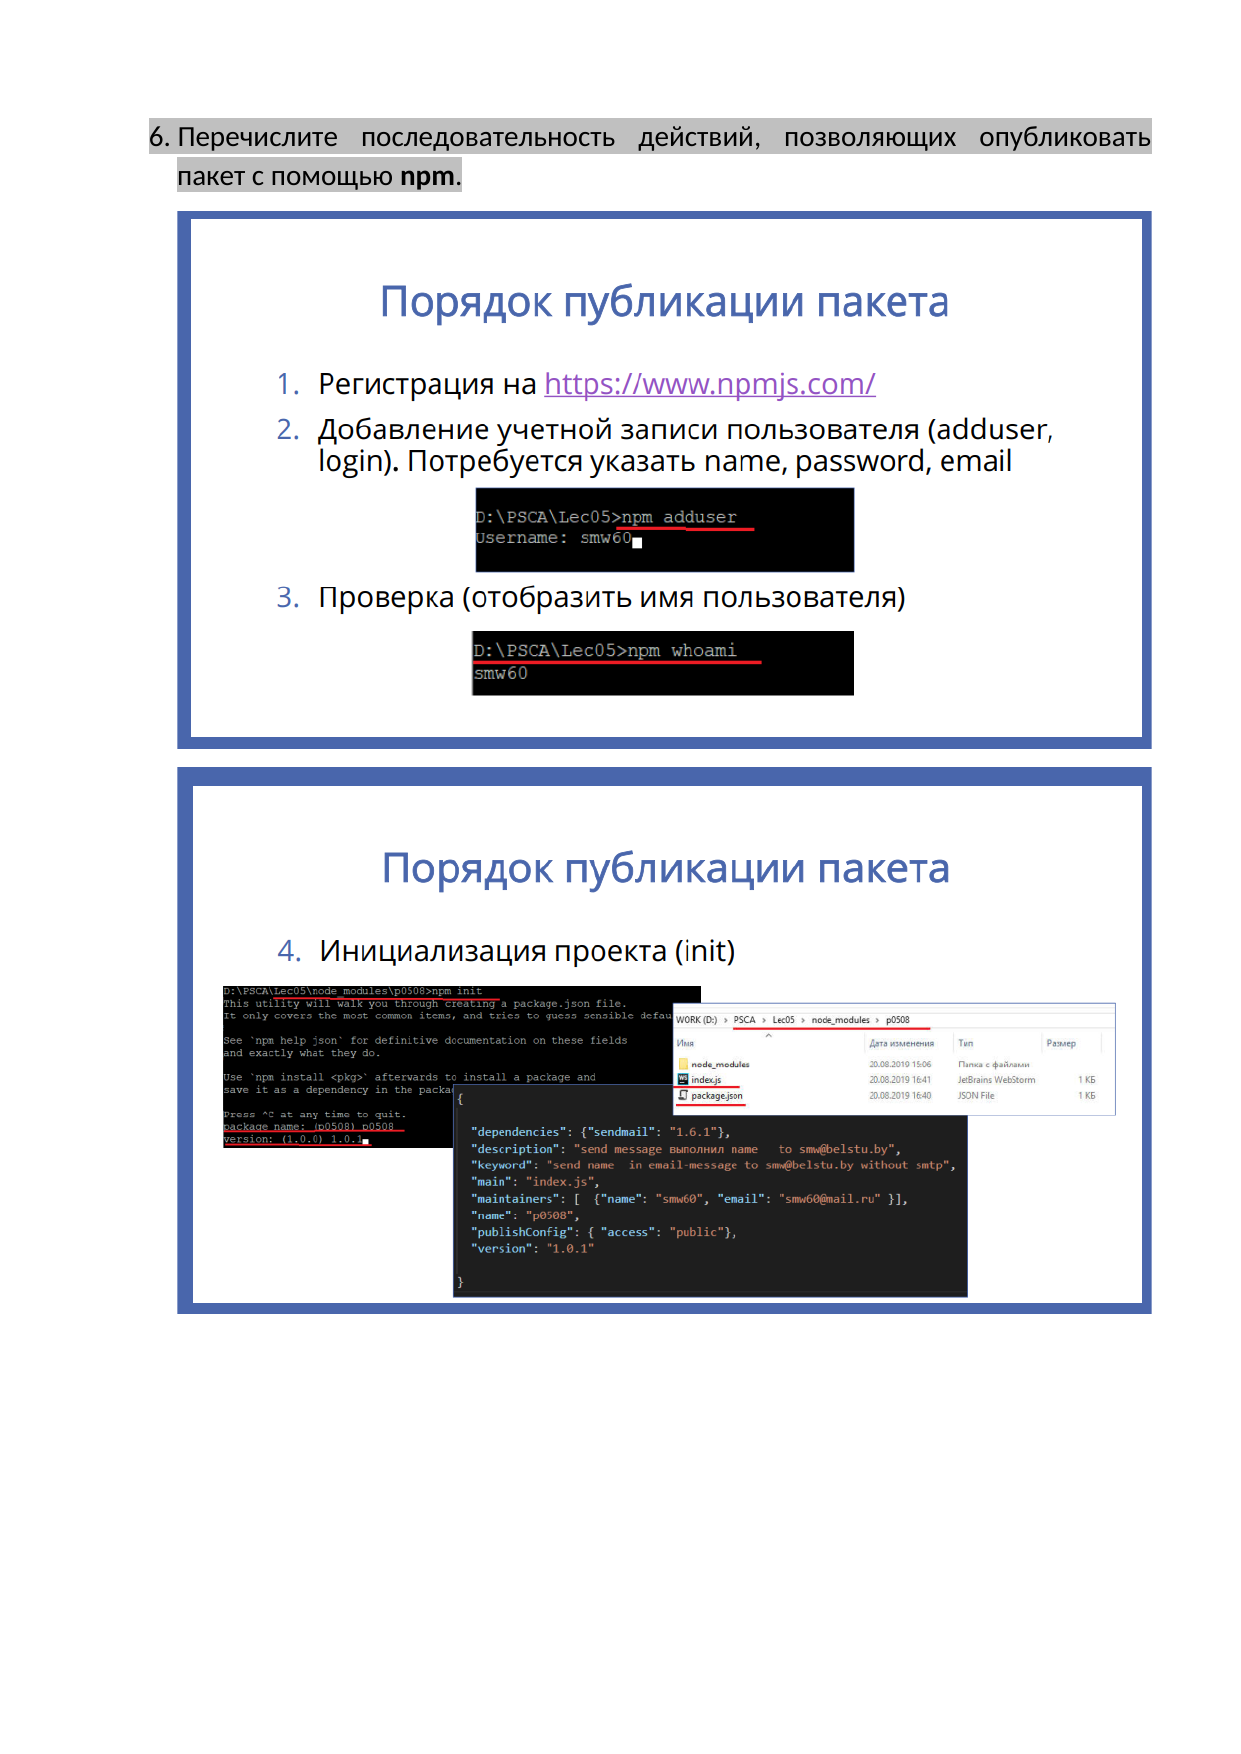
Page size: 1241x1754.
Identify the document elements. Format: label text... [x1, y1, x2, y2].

picture [177, 767, 1152, 1314]
picture [177, 211, 1152, 749]
list Перечислите последовательность действий, позволяющих опубликовать пакет с помощью npm. [177, 154, 1152, 192]
